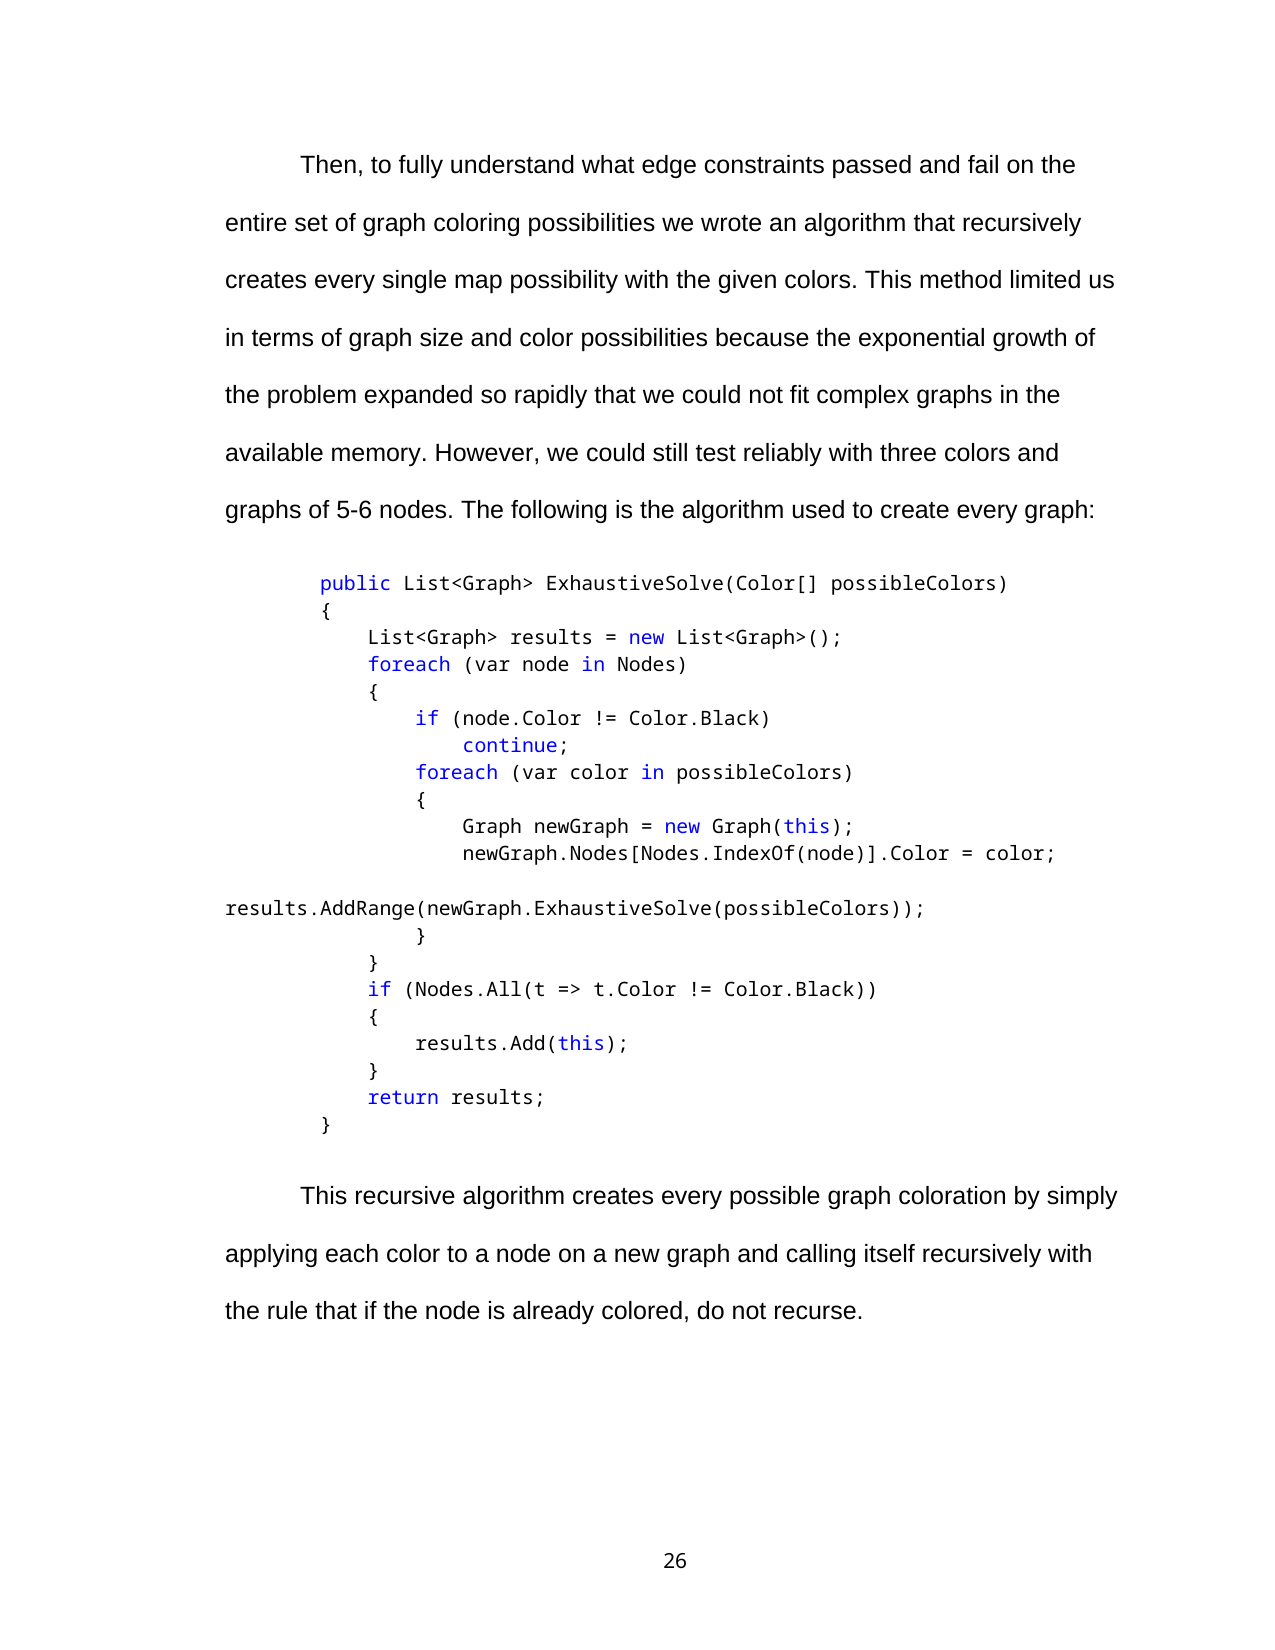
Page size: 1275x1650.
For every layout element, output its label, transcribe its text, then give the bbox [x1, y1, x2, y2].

text Then, to fully understand what edge constraints passed and fail on the entire set of graph coloring possibilities we wrote an algorithm that recursively creates every single map possibility with the given colors. This method limited us in terms of graph size and color possibilities because the exponential growth of the problem expanded so rapidly that we could not fit complex graphs in the available memory. However, we could still test reliably with three colors and graphs of 5-6 nodes. The following is the algorithm used to create every graph: [225, 150, 1125, 524]
text Graph newGraph = new Graph(this); [225, 812, 1125, 839]
text { [225, 596, 1125, 623]
text newGraph.Nodes[Nodes.IndexOf(node)].Color = color; [225, 839, 1125, 866]
text return results; [225, 1083, 1125, 1111]
text List<Graph> results = new List<Graph>(); [225, 623, 1125, 650]
text results.AddRange(newGraph.ExhaustiveSolve(possibleColors)); [225, 866, 1125, 922]
text { [225, 677, 1125, 704]
text public List<Graph> ExhaustiveSolve(Color[] possibleColors) [225, 569, 1125, 596]
text { [225, 1003, 1125, 1029]
text This recursive algorithm creates every possible graph coloration by simply applying each color to a node on a new graph and calling itself recursively with the rule that if the node is already colored, do not recurse. [225, 1181, 1125, 1325]
text if (node.Color != Color.Black) [225, 704, 1125, 731]
text results.Add(this); [225, 1029, 1125, 1057]
text } [225, 949, 1125, 976]
text foreach (var node in Nodes) [225, 650, 1125, 677]
text } [225, 922, 1125, 949]
text foreach (var color in possibleColors) [225, 758, 1125, 785]
text } [225, 1057, 1125, 1083]
text { [225, 785, 1125, 812]
text continue; [225, 731, 1125, 758]
text if (Nodes.All(t => t.Color != Color.Black)) [225, 976, 1125, 1003]
text } [225, 1111, 1125, 1137]
